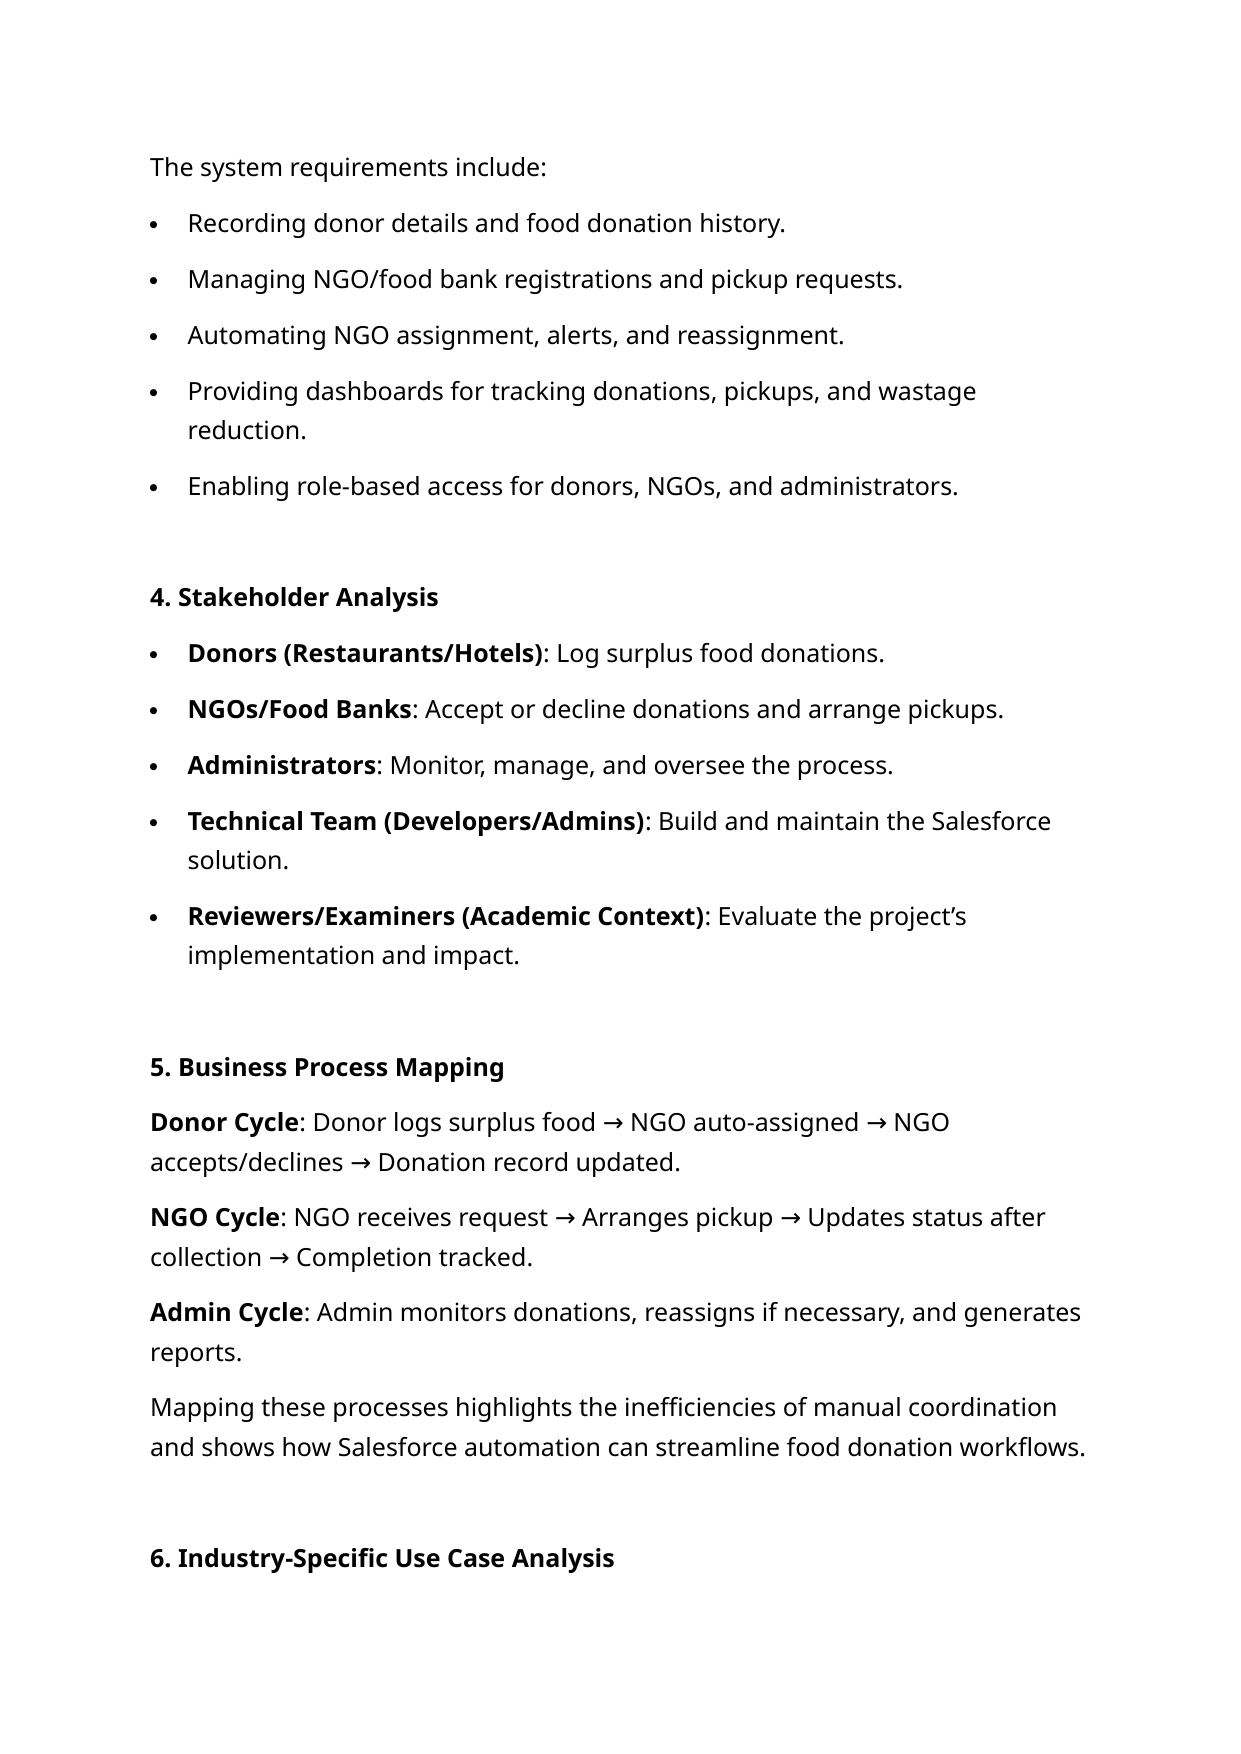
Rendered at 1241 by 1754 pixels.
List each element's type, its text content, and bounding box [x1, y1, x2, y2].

text 4. Stakeholder Analysis [150, 580, 1090, 614]
text NGO Cycle: NGO receives request → Arranges pickup → Updates status after collection → Completion tracked. [150, 1200, 1090, 1273]
list Administrators: Monitor, manage, and oversee the process. [150, 747, 1090, 782]
text Donor Cycle: Donor logs surplus food → NGO auto-assigned → NGO accepts/declines → Donation record updated. [150, 1105, 1090, 1178]
list Technical Team (Developers/Admins): Build and maintain the Salesforce solution. [150, 803, 1090, 877]
text 6. Industry-Specific Use Case Analysis [150, 1541, 1090, 1575]
text Mapping these processes highlights the inefficiencies of manual coordination and shows how Salesforce automation can streamline food donation workflows. [150, 1390, 1090, 1463]
list Enabling role-based access for donors, NGOs, and administrators. [150, 468, 1090, 502]
list Managing NGO/food bank registrations and pickup requests. [150, 262, 1090, 296]
text 5. Business Process Mapping [150, 1049, 1090, 1083]
text Admin Cycle: Admin monitors donations, reassigns if necessary, and generates reports. [150, 1295, 1090, 1368]
text The system requirements include: [150, 150, 1090, 184]
list Providing dashboards for tracking donations, pickups, and wastage reduction. [150, 373, 1090, 447]
list Reviewers/Examiners (Academic Context): Evaluate the project’s implementation and impact. [150, 898, 1090, 972]
list Automating NGO assignment, alerts, and reassignment. [150, 317, 1090, 352]
list Donors (Restaurants/Hotels): Log surplus food donations. [150, 636, 1090, 670]
list NGOs/Food Banks: Accept or decline donations and arrange pickups. [150, 692, 1090, 726]
list Recording donor details and food donation history. [150, 206, 1090, 240]
